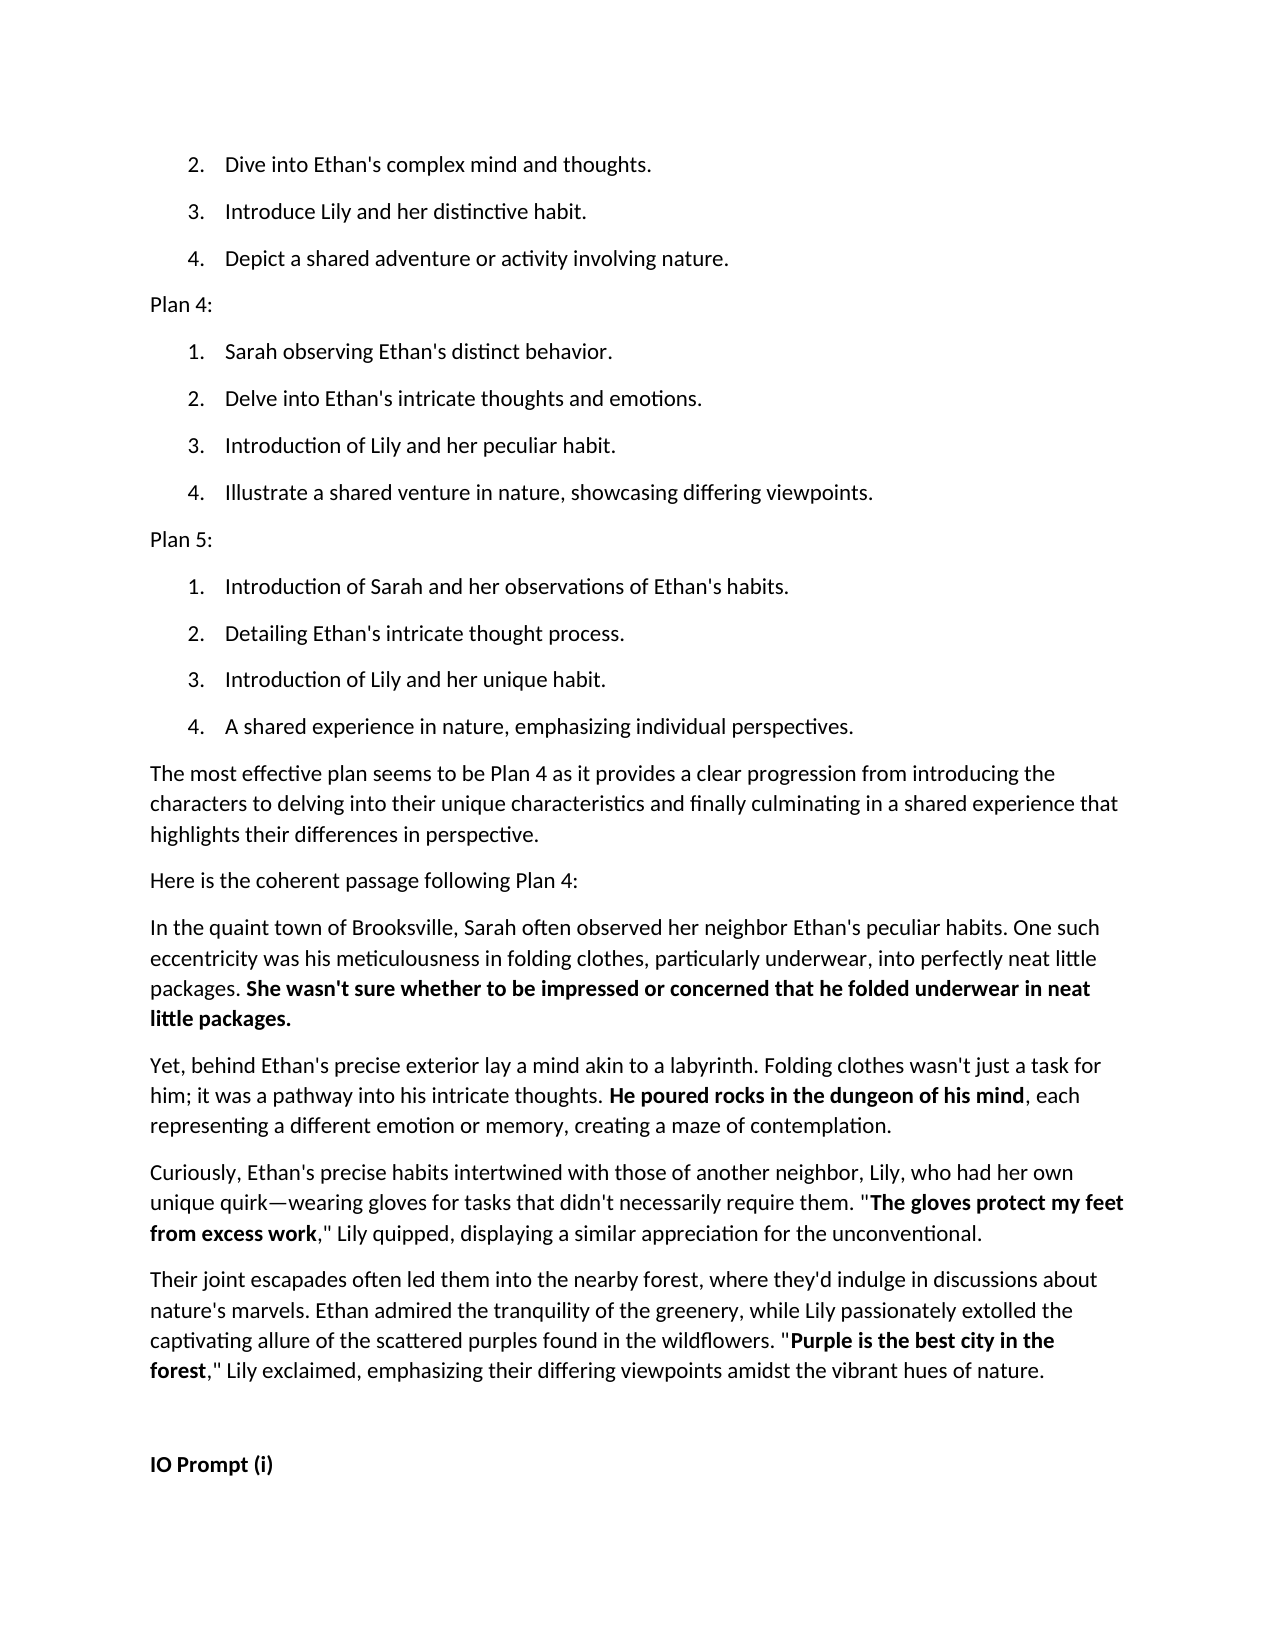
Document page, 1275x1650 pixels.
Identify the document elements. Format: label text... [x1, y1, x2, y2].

list Introduction of Lily and her unique habit. [187, 666, 1125, 694]
text Yet, behind Ethan's precise exterior lay a mind akin to a labyrinth. Folding clothes wasn't just a task for him; it was a pathway into his intricate thoughts. He poured rocks in the dungeon of his mind, each representing a different emotion or memory, creating a maze of contemplation. [150, 1051, 1125, 1139]
list Introduction of Sarah and her observations of Ethan's habits. [187, 572, 1125, 600]
text Plan 4: [150, 291, 1125, 319]
list Dive into Ethan's complex mind and thoughts. [187, 150, 1125, 178]
list A shared experience in nature, emphasizing individual perspectives. [187, 712, 1125, 741]
text Curiously, Ethan's precise habits intertwined with those of another neighbor, Lily, who had her own unique quirk—wearing gloves for tasks that didn't necessarily require them. "The gloves protect my feet from excess work," Lily quipped, displaying a similar appreciation for the unconventional. [150, 1158, 1125, 1247]
list Introduce Lily and her distinctive habit. [187, 197, 1125, 225]
list Illustrate a shared venture in nature, showcasing differing viewpoints. [187, 478, 1125, 506]
text Their joint escapades often led them into the nearby forest, where they'd indulge in discussions about nature's marvels. Ethan admired the tranquility of the greenery, while Lily passionately extolled the captivating allure of the scattered purples found in the wildflowers. "Purple is the best city in the forest," Lily exclaimed, emphasizing their differing viewpoints amidst the vibrant hues of nature. [150, 1266, 1125, 1384]
list Depict a shared adventure or activity involving nature. [187, 244, 1125, 272]
text Plan 5: [150, 525, 1125, 553]
list Delve into Ethan's intricate thoughts and emotions. [187, 384, 1125, 412]
list Detailing Ethan's intricate thought process. [187, 619, 1125, 647]
text Here is the coherent passage following Plan 4: [150, 867, 1125, 895]
list Sarah observing Ethan's distinct behavior. [187, 337, 1125, 366]
text The most effective plan seems to be Plan 4 as it provides a clear progression from introducing the characters to delving into their unique characteristics and finally culminating in a shared experience that highlights their differences in perspective. [150, 759, 1125, 848]
text IO Prompt (i) [150, 1450, 1125, 1478]
list Introduction of Lily and her peculiar habit. [187, 431, 1125, 459]
text In the quaint town of Brooksville, Sarah often observed her neighbor Ethan's peculiar habits. One such eccentricity was his meticulousness in folding clothes, particularly underwear, into perfectly neat little packages. She wasn't sure whether to be impressed or concerned that he folded underwear in neat little packages. [150, 913, 1125, 1032]
